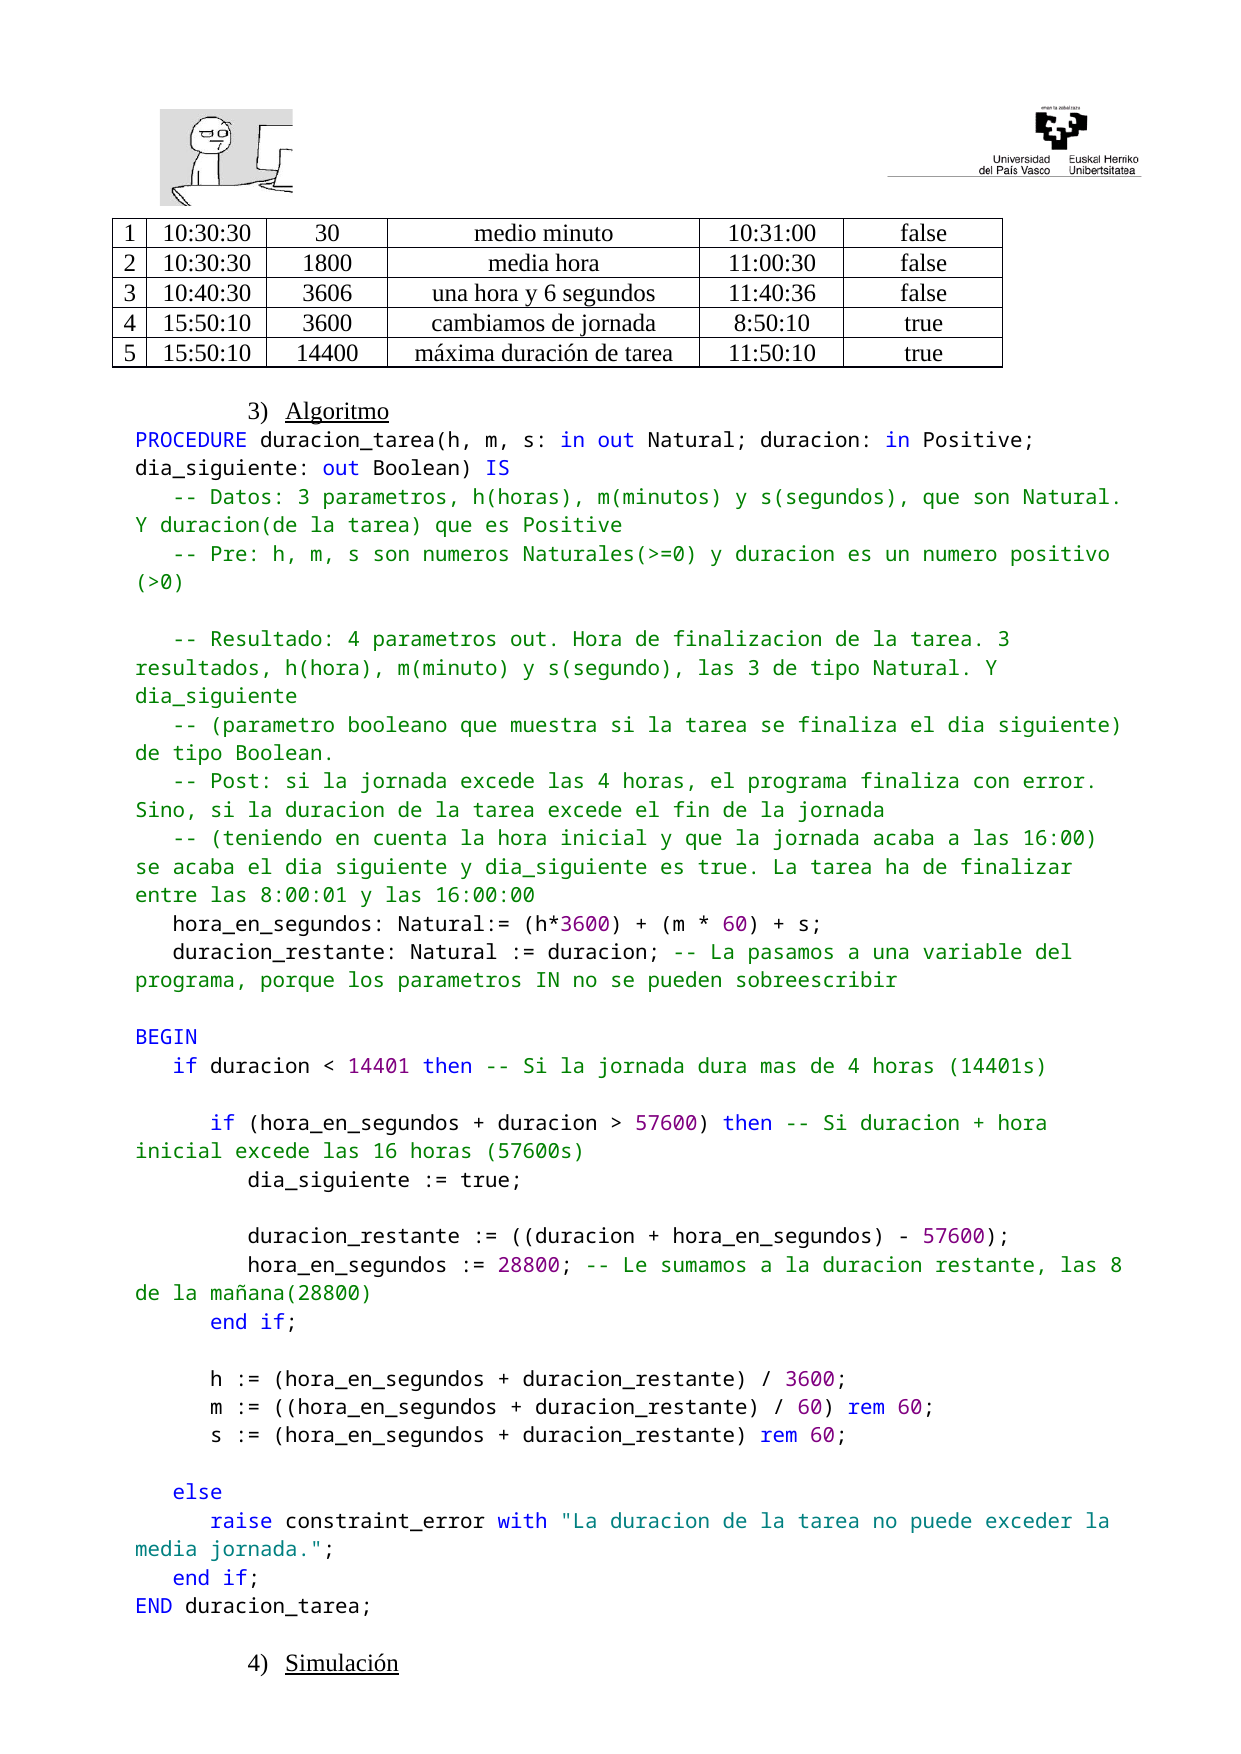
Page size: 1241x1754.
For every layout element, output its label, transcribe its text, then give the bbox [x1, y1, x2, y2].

table_cell 30 [267, 219, 387, 247]
list Simulación [247, 1648, 1125, 1677]
text duracion_restante: Natural := duracion; -- La pasamos a una variable del programa, porque los parametros IN no se pueden sobreescribir [135, 937, 1125, 994]
table_cell una hora y 6 segundos [388, 278, 699, 307]
table_cell 10:40:30 [147, 278, 266, 307]
table_cell 11:50:10 [700, 338, 843, 366]
table_cell cambiamos de jornada [388, 308, 699, 337]
text m := ((hora_en_segundos + duracion_restante) / 60) rem 60; [135, 1392, 1125, 1421]
text duracion_restante := ((duracion + hora_en_segundos) - 57600); [135, 1222, 1125, 1250]
list Algoritmo [247, 396, 1125, 425]
text -- (teniendo en cuenta la hora inicial y que la jornada acaba a las 16:00) se acaba el dia siguiente y dia_siguiente es true. La tarea ha de finalizar entre las 8:00:01 y las 16:00:00 [135, 823, 1125, 909]
table_cell true [844, 308, 1002, 337]
text -- Pre: h, m, s son numeros Naturales(>=0) y duracion es un numero positivo (>0) [135, 539, 1125, 596]
text -- (parametro booleano que muestra si la tarea se finaliza el dia siguiente) de tipo Boolean. [135, 710, 1125, 767]
picture [159, 109, 293, 206]
text h := (hora_en_segundos + duracion_restante) / 3600; [135, 1364, 1125, 1392]
table_cell 4 [113, 308, 146, 337]
text raise constraint_error with "La duracion de la tarea no puede exceder la media jornada."; [135, 1506, 1125, 1563]
table_cell false [844, 248, 1002, 277]
table_cell false [844, 219, 1002, 247]
table_cell 10:30:30 [147, 219, 266, 247]
table_cell máxima duración de tarea [388, 338, 699, 366]
table_cell 8:50:10 [700, 308, 843, 337]
table_cell 11:00:30 [700, 248, 843, 277]
table_cell 1800 [267, 248, 387, 277]
table_cell 1 [113, 219, 146, 247]
text hora_en_segundos: Natural:= (h*3600) + (m * 60) + s; [135, 909, 1125, 937]
table_cell media hora [388, 248, 699, 277]
text if duracion < 14401 then -- Si la jornada dura mas de 4 horas (14401s) [135, 1051, 1125, 1079]
text dia_siguiente := true; [135, 1165, 1125, 1193]
text END duracion_tarea; [135, 1591, 1125, 1620]
text -- Post: si la jornada excede las 4 horas, el programa finaliza con error. Sino, si la duracion de la tarea excede el fin de la jornada [135, 767, 1125, 823]
table_cell 3600 [267, 308, 387, 337]
table_cell 10:31:00 [700, 219, 843, 247]
text PROCEDURE duracion_tarea(h, m, s: in out Natural; duracion: in Positive; dia_siguiente: out Boolean) IS [135, 425, 1125, 482]
table_cell 15:50:10 [147, 308, 266, 337]
table_cell true [844, 338, 1002, 366]
text hora_en_segundos := 28800; -- Le sumamos a la duracion restante, las 8 de la mañana(28800) [135, 1250, 1125, 1307]
text end if; [135, 1563, 1125, 1591]
table_cell 2 [113, 248, 146, 277]
table_cell 3606 [267, 278, 387, 307]
table_cell 15:50:10 [147, 338, 266, 366]
text -- Datos: 3 parametros, h(horas), m(minutos) y s(segundos), que son Natural. Y duracion(de la tarea) que es Positive [135, 482, 1125, 539]
text else [135, 1477, 1125, 1506]
text s := (hora_en_segundos + duracion_restante) rem 60; [135, 1421, 1125, 1449]
table_cell 10:30:30 [147, 248, 266, 277]
table_cell medio minuto [388, 219, 699, 247]
text end if; [135, 1307, 1125, 1335]
table_cell 3 [113, 278, 146, 307]
table_cell 14400 [267, 338, 387, 366]
text BEGIN [135, 1022, 1125, 1051]
text -- Resultado: 4 parametros out. Hora de finalizacion de la tarea. 3 resultados, h(hora), m(minuto) y s(segundo), las 3 de tipo Natural. Y dia_siguiente [135, 624, 1125, 710]
table_cell 5 [113, 338, 146, 366]
table_cell false [844, 278, 1002, 307]
table_cell 11:40:36 [700, 278, 843, 307]
text if (hora_en_segundos + duracion > 57600) then -- Si duracion + hora inicial excede las 16 horas (57600s) [135, 1108, 1125, 1165]
